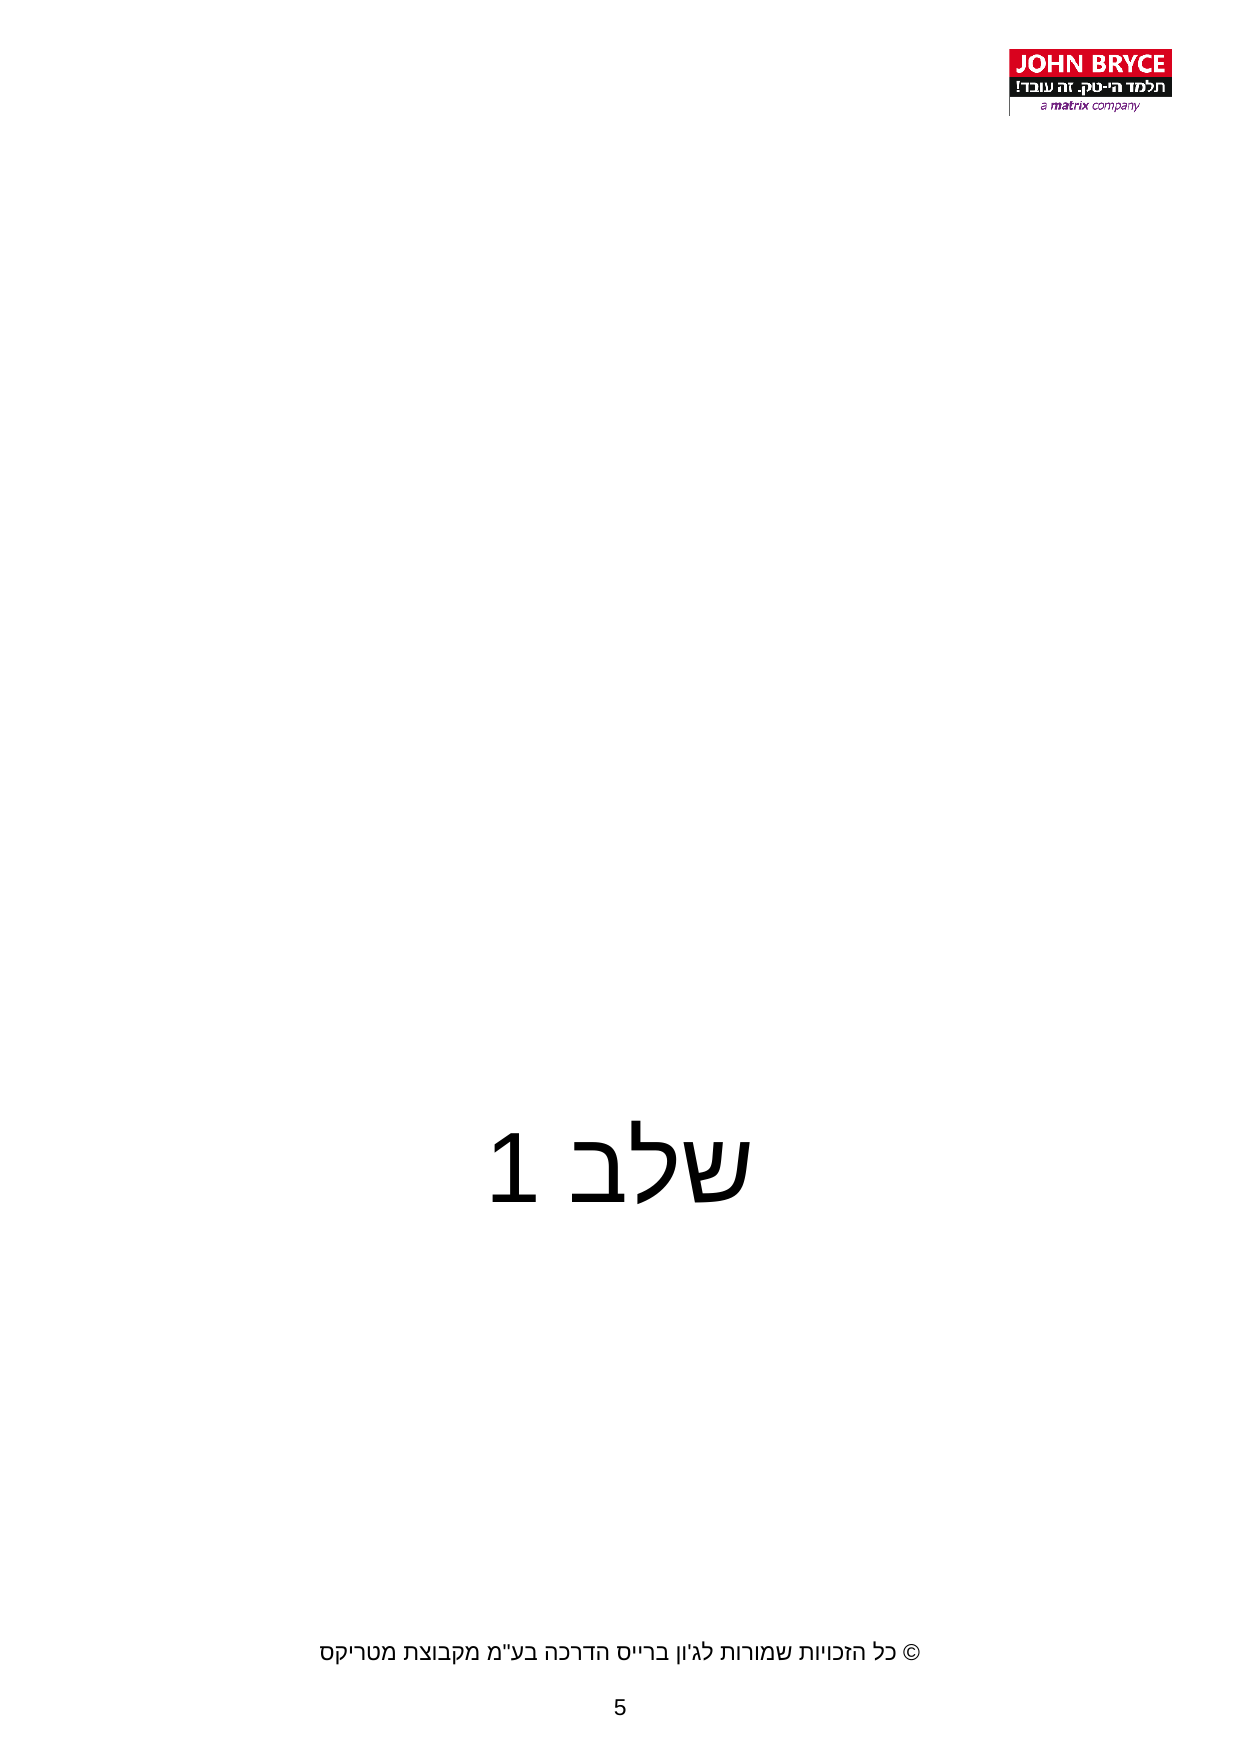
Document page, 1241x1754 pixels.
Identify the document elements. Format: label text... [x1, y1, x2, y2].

text שלב 1 [187, 1108, 1053, 1223]
picture [1006, 45, 1175, 119]
